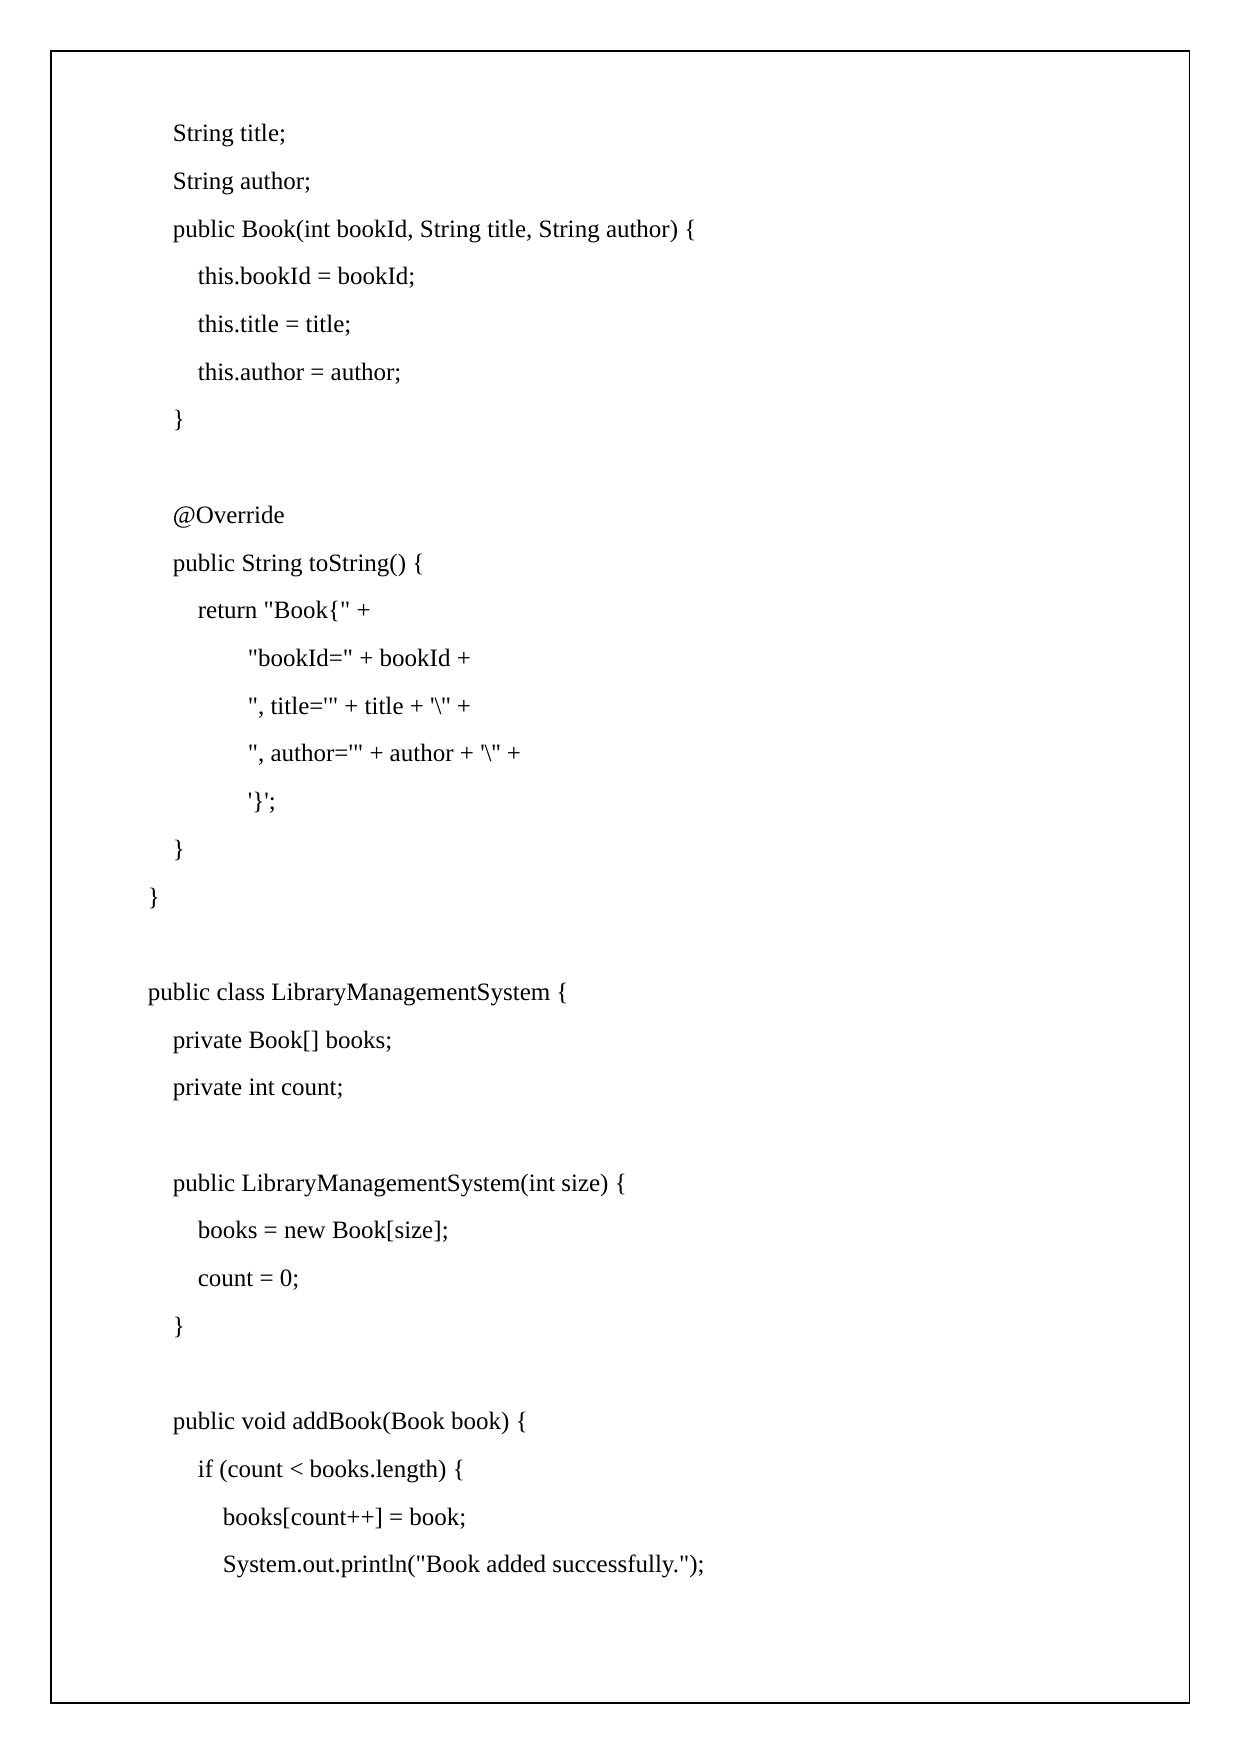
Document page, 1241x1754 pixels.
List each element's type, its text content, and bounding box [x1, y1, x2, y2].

text System.out.println("Book added successfully."); [148, 1549, 1137, 1578]
text if (count < books.length) { [148, 1454, 1137, 1483]
text String title; [148, 118, 1137, 147]
text } [148, 882, 1137, 910]
text public class LibraryManagementSystem { [148, 977, 1137, 1006]
text public LibraryManagementSystem(int size) { [148, 1168, 1137, 1197]
text '}'; [148, 786, 1137, 815]
text books[count++] = book; [148, 1502, 1137, 1531]
text @Override [148, 500, 1137, 529]
text books = new Book[size]; [148, 1216, 1137, 1244]
text ", author='" + author + '\'' + [148, 738, 1137, 767]
text public void addBook(Book book) { [148, 1406, 1137, 1435]
text } [148, 404, 1137, 433]
text } [148, 834, 1137, 863]
text ", title='" + title + '\'' + [148, 691, 1137, 719]
text count = 0; [148, 1263, 1137, 1292]
text return "Book{" + [148, 595, 1137, 624]
text public String toString() { [148, 548, 1137, 576]
text this.author = author; [148, 357, 1137, 386]
text String author; [148, 166, 1137, 195]
text public Book(int bookId, String title, String author) { [148, 214, 1137, 242]
text this.title = title; [148, 309, 1137, 338]
text this.bookId = bookId; [148, 261, 1137, 290]
text "bookId=" + bookId + [148, 643, 1137, 672]
text private Book[] books; [148, 1025, 1137, 1053]
text private int count; [148, 1072, 1137, 1101]
text } [148, 1311, 1137, 1340]
